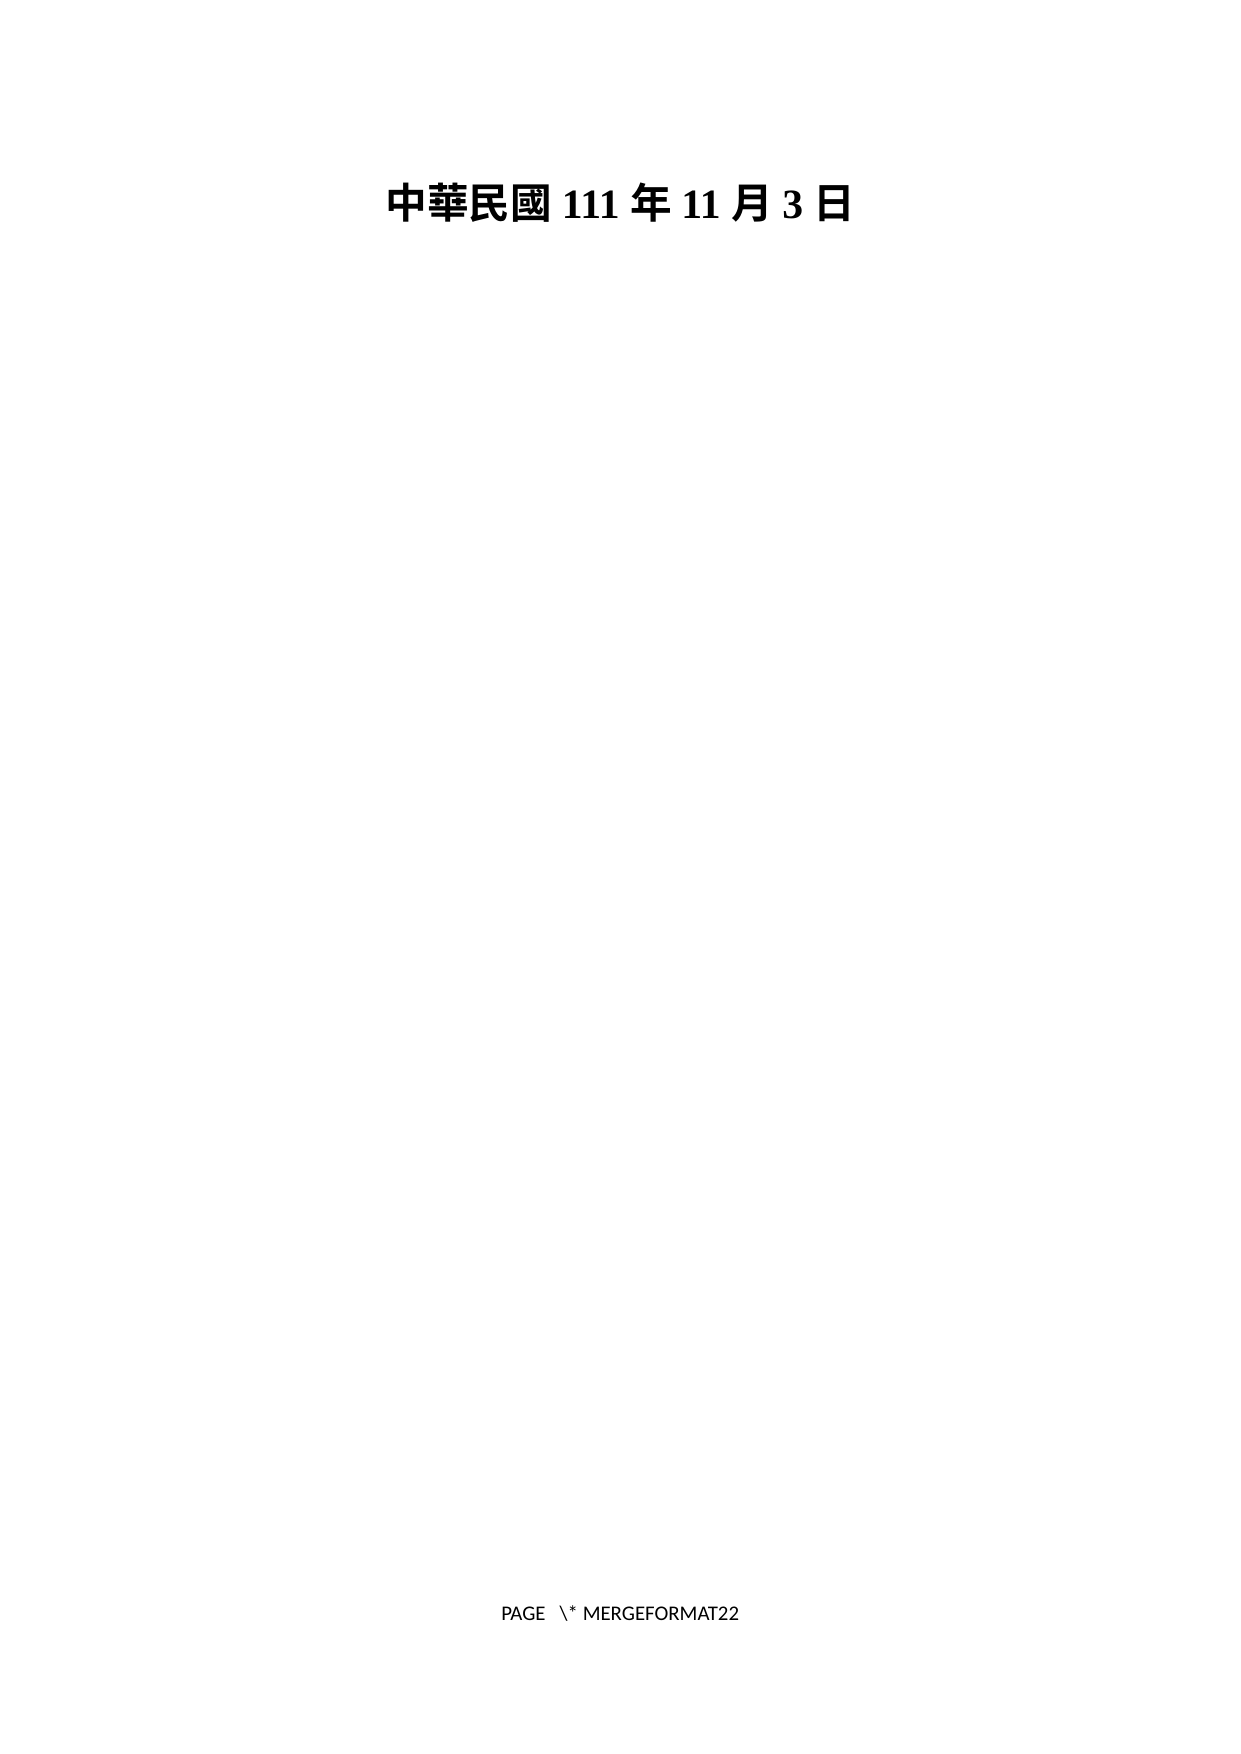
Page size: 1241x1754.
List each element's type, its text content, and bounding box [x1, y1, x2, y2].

text 中華民國 111 年 11 月 3 日 [187, 162, 1053, 237]
